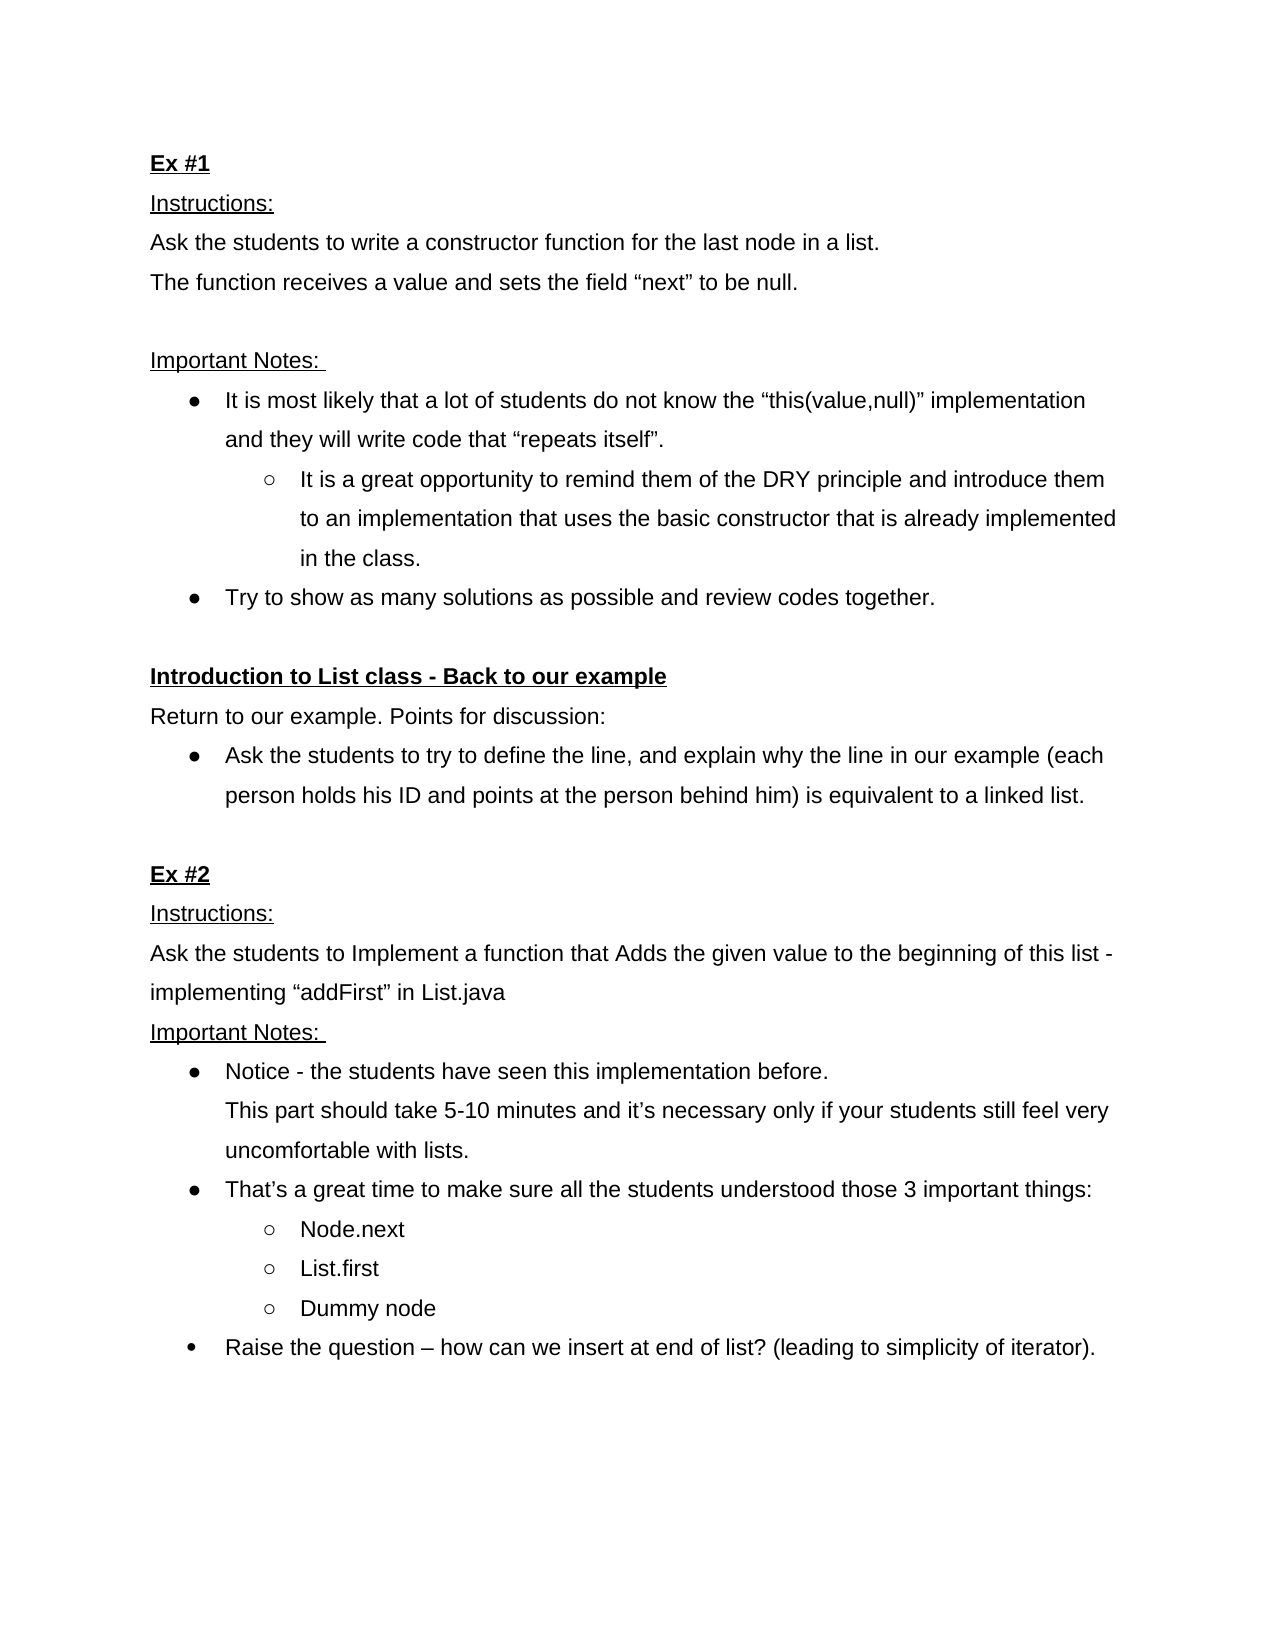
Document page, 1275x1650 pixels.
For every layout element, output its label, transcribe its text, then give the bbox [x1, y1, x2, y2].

list Raise the question – how can we insert at end of list? (leading to simplicity of iterator). [187, 1334, 1125, 1361]
text Introduction to List class - Back to our example [150, 663, 1125, 689]
text Ask the students to Implement a function that Adds the given value to the beginning of this list - implementing “addFirst” in List.java [150, 939, 1125, 1005]
text Ex #2 [150, 861, 1125, 887]
list Notice - the students have seen this implementation before. [187, 1058, 1125, 1084]
text Ex #1 [150, 150, 1125, 176]
text Instructions: [150, 900, 1125, 926]
list List.first [262, 1255, 1125, 1282]
text Ask the students to write a constructor function for the last node in a list. [150, 229, 1125, 255]
text Return to our example. Points for discussion: [150, 703, 1125, 729]
list Ask the students to try to define the line, and explain why the line in our example (each person holds his ID and points at the person behind him) is equivalent to a linked list. [187, 742, 1125, 808]
list It is most likely that a lot of students do not know the “this(value,null)” implementation and they will write code that “repeats itself”. [187, 387, 1125, 453]
text The function receives a value and sets the field “next” to be null. [150, 268, 1125, 295]
text Instructions: [150, 189, 1125, 216]
list Dummy node [262, 1295, 1125, 1321]
list That’s a great time to make sure all the students understood those 3 important things: [187, 1176, 1125, 1203]
text This part should take 5-10 minutes and it’s necessary only if your students still feel very uncomfortable with lists. [225, 1097, 1125, 1163]
list Try to show as many solutions as possible and review codes together. [187, 584, 1125, 611]
list Node.next [262, 1216, 1125, 1242]
text Important Notes: [150, 347, 1125, 374]
list It is a great opportunity to remind them of the DRY principle and introduce them to an implementation that uses the basic constructor that is already implemented in the class. [262, 466, 1125, 571]
text Important Notes: [150, 1018, 1125, 1045]
